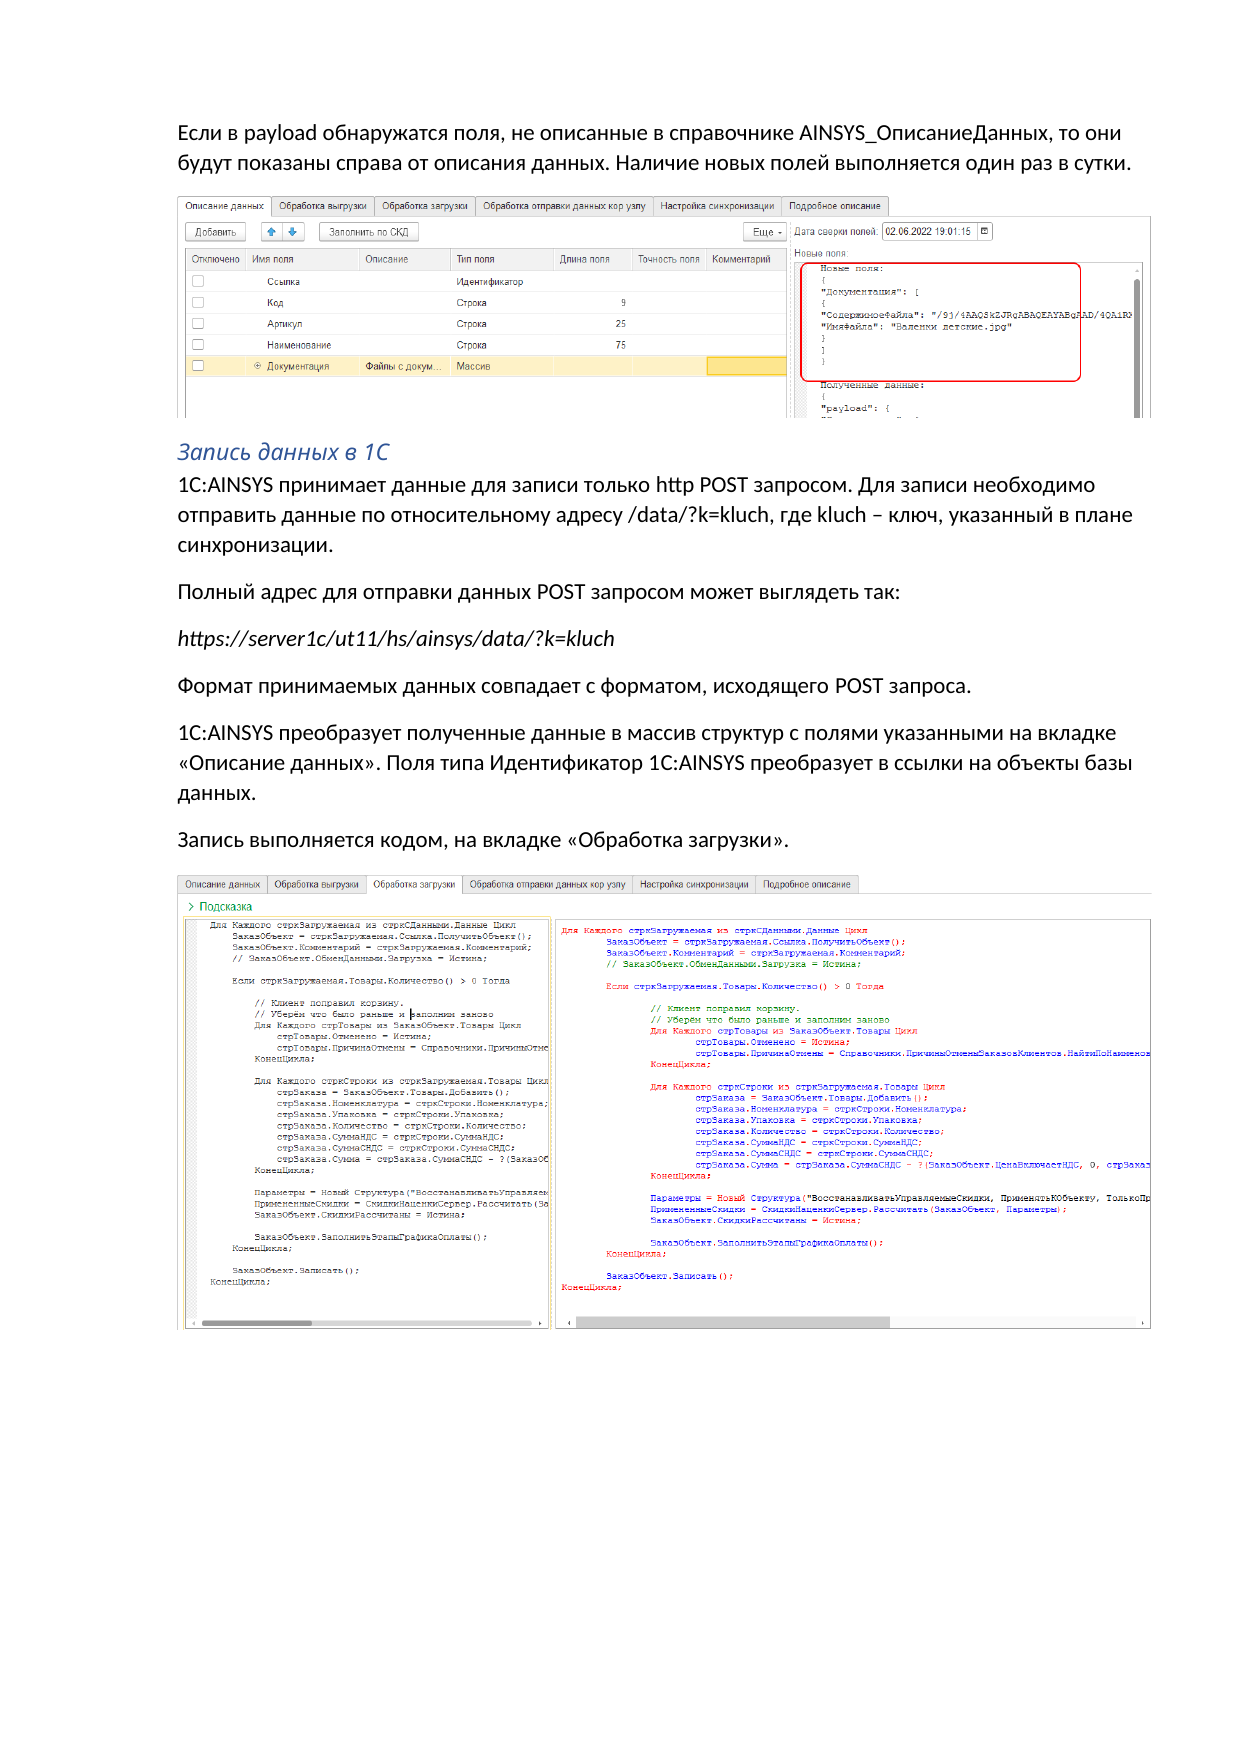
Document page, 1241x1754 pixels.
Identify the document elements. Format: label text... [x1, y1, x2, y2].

text Формат принимаемых данных совпадает с форматом, исходящего POST запроса. [177, 671, 1152, 699]
picture [177, 871, 1152, 1330]
text Полный адрес для отправки данных POST запросом может выглядеть так: [177, 577, 1152, 605]
picture [177, 195, 1152, 418]
subtitle Запись данных в 1С [177, 436, 1152, 467]
text 1C:AINSYS преобразует полученные данные в массив структур с полями указанными на вкладке «Описание данных». Поля типа Идентификатор 1C:AINSYS преобразует в ссылки на объекты базы данных. [177, 718, 1152, 806]
text Запись выполняется кодом, на вкладке «Обработка загрузки». [177, 825, 1152, 853]
text https://server1c/ut11/hs/ainsys/data/?k=kluch [177, 624, 1152, 652]
text Если в payload обнаружатся поля, не описанные в справочнике AINSYS_ОписаниеДанных, то они будут показаны справа от описания данных. Наличие новых полей выполняется один раз в сутки. [177, 118, 1152, 176]
text 1C:AINSYS принимает данные для записи только http POST запросом. Для записи необходимо отправить данные по относительному адресу /data/?k=kluch, где kluch – ключ, указанный в плане синхронизации. [177, 470, 1152, 558]
